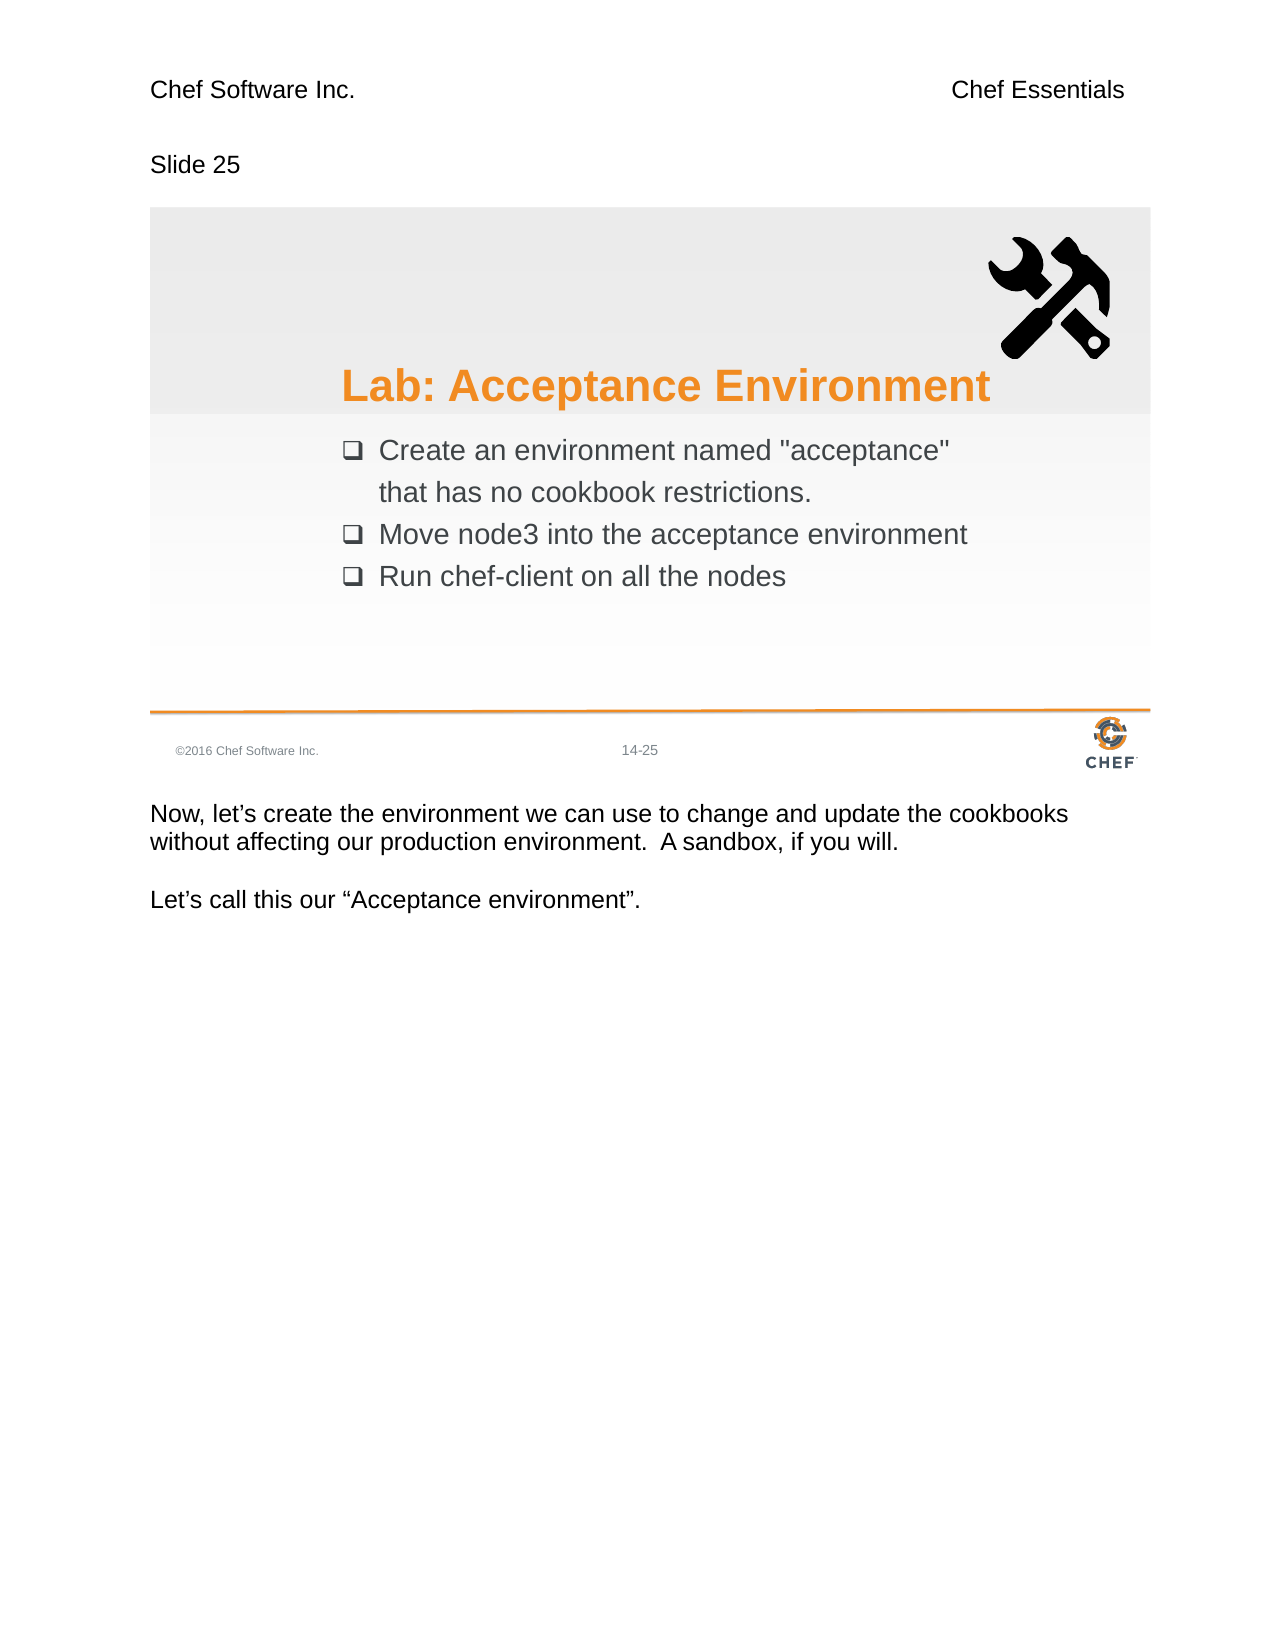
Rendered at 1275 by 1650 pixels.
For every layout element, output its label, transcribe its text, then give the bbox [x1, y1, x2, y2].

text Now, let’s create the environment we can use to change and update the cookbooks without affecting our production environment. A sandbox, if you will. [150, 798, 1125, 856]
text Slide 25 [150, 150, 1125, 179]
text Let’s call this our “Acceptance environment”. [150, 885, 1125, 913]
